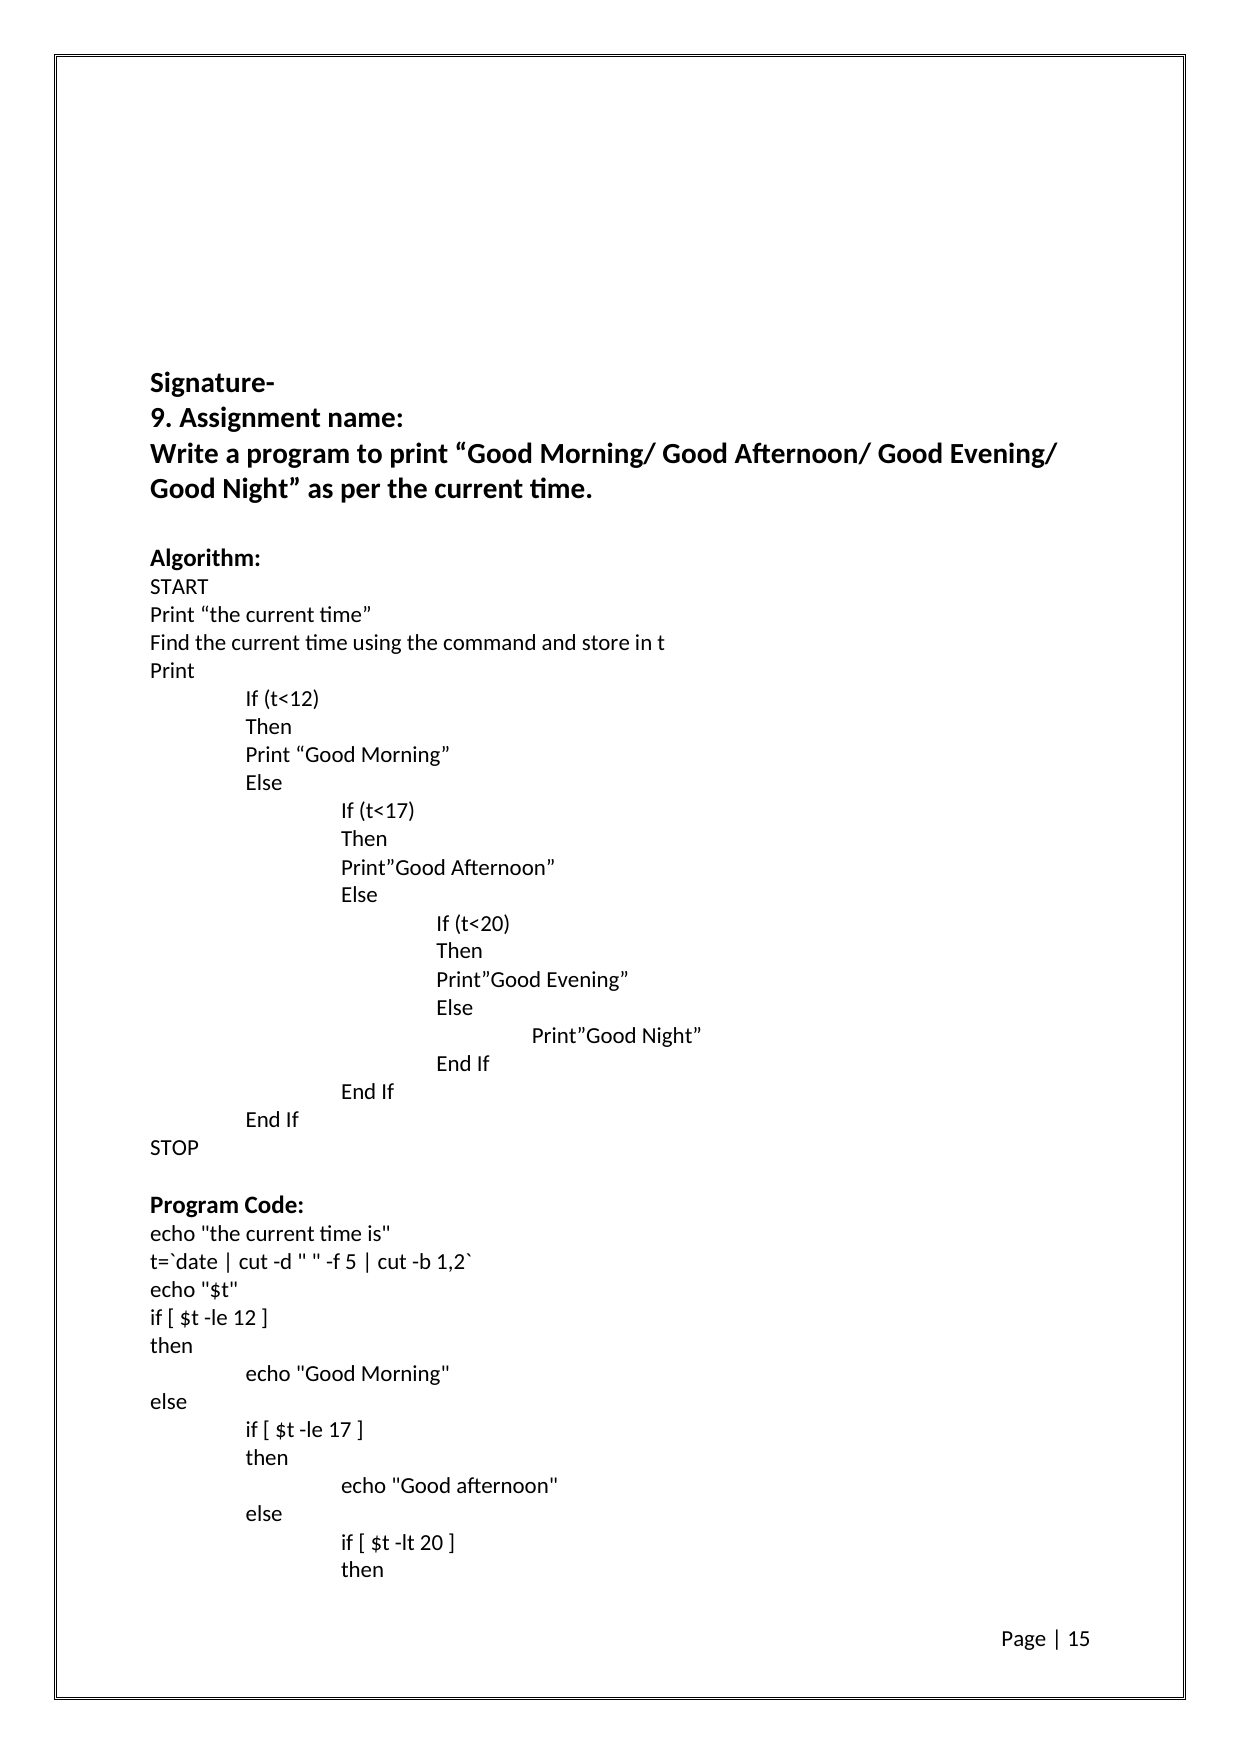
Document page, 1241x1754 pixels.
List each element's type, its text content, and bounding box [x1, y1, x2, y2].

text Print [150, 656, 1090, 684]
text Then [150, 712, 1090, 741]
text echo "$t" [150, 1275, 1090, 1303]
text If (t<12) [150, 684, 1090, 712]
text if [ $t -le 12 ] [150, 1303, 1090, 1331]
text Print”Good Evening” [150, 965, 1090, 993]
text Program Code: [150, 1189, 1090, 1219]
text STOP [150, 1133, 1090, 1161]
text End If [150, 1049, 1090, 1077]
text Then [150, 937, 1090, 965]
text Signature- [150, 364, 1090, 399]
text echo "Good afternoon" [150, 1472, 1090, 1499]
text Print “Good Morning” [150, 741, 1090, 768]
text if [ $t -lt 20 ] [150, 1528, 1090, 1556]
text echo "the current time is" [150, 1219, 1090, 1247]
text then [150, 1331, 1090, 1359]
text Then [150, 824, 1090, 853]
text START [150, 572, 1090, 600]
text Print”Good Night” [150, 1021, 1090, 1049]
text Print “the current time” [150, 600, 1090, 628]
text If (t<20) [150, 909, 1090, 937]
text echo "Good Morning" [150, 1359, 1090, 1387]
text 9. Assignment name: [150, 399, 1090, 435]
text Print”Good Afternoon” [150, 853, 1090, 881]
text If (t<17) [150, 797, 1090, 824]
text Else [150, 768, 1090, 797]
text End If [150, 1105, 1090, 1133]
text else [150, 1387, 1090, 1416]
text Else [150, 881, 1090, 909]
text Else [150, 993, 1090, 1021]
text if [ $t -le 17 ] [150, 1416, 1090, 1443]
text then [150, 1556, 1090, 1584]
text Write a program to print “Good Morning/ Good Afternoon/ Good Evening/ Good Night” as per the current time. [150, 435, 1090, 506]
text else [150, 1499, 1090, 1528]
text Algorithm: [150, 542, 1090, 572]
text then [150, 1443, 1090, 1472]
text Find the current time using the command and store in t [150, 628, 1090, 656]
text End If [150, 1077, 1090, 1105]
text t=`date | cut -d " " -f 5 | cut -b 1,2` [150, 1247, 1090, 1275]
